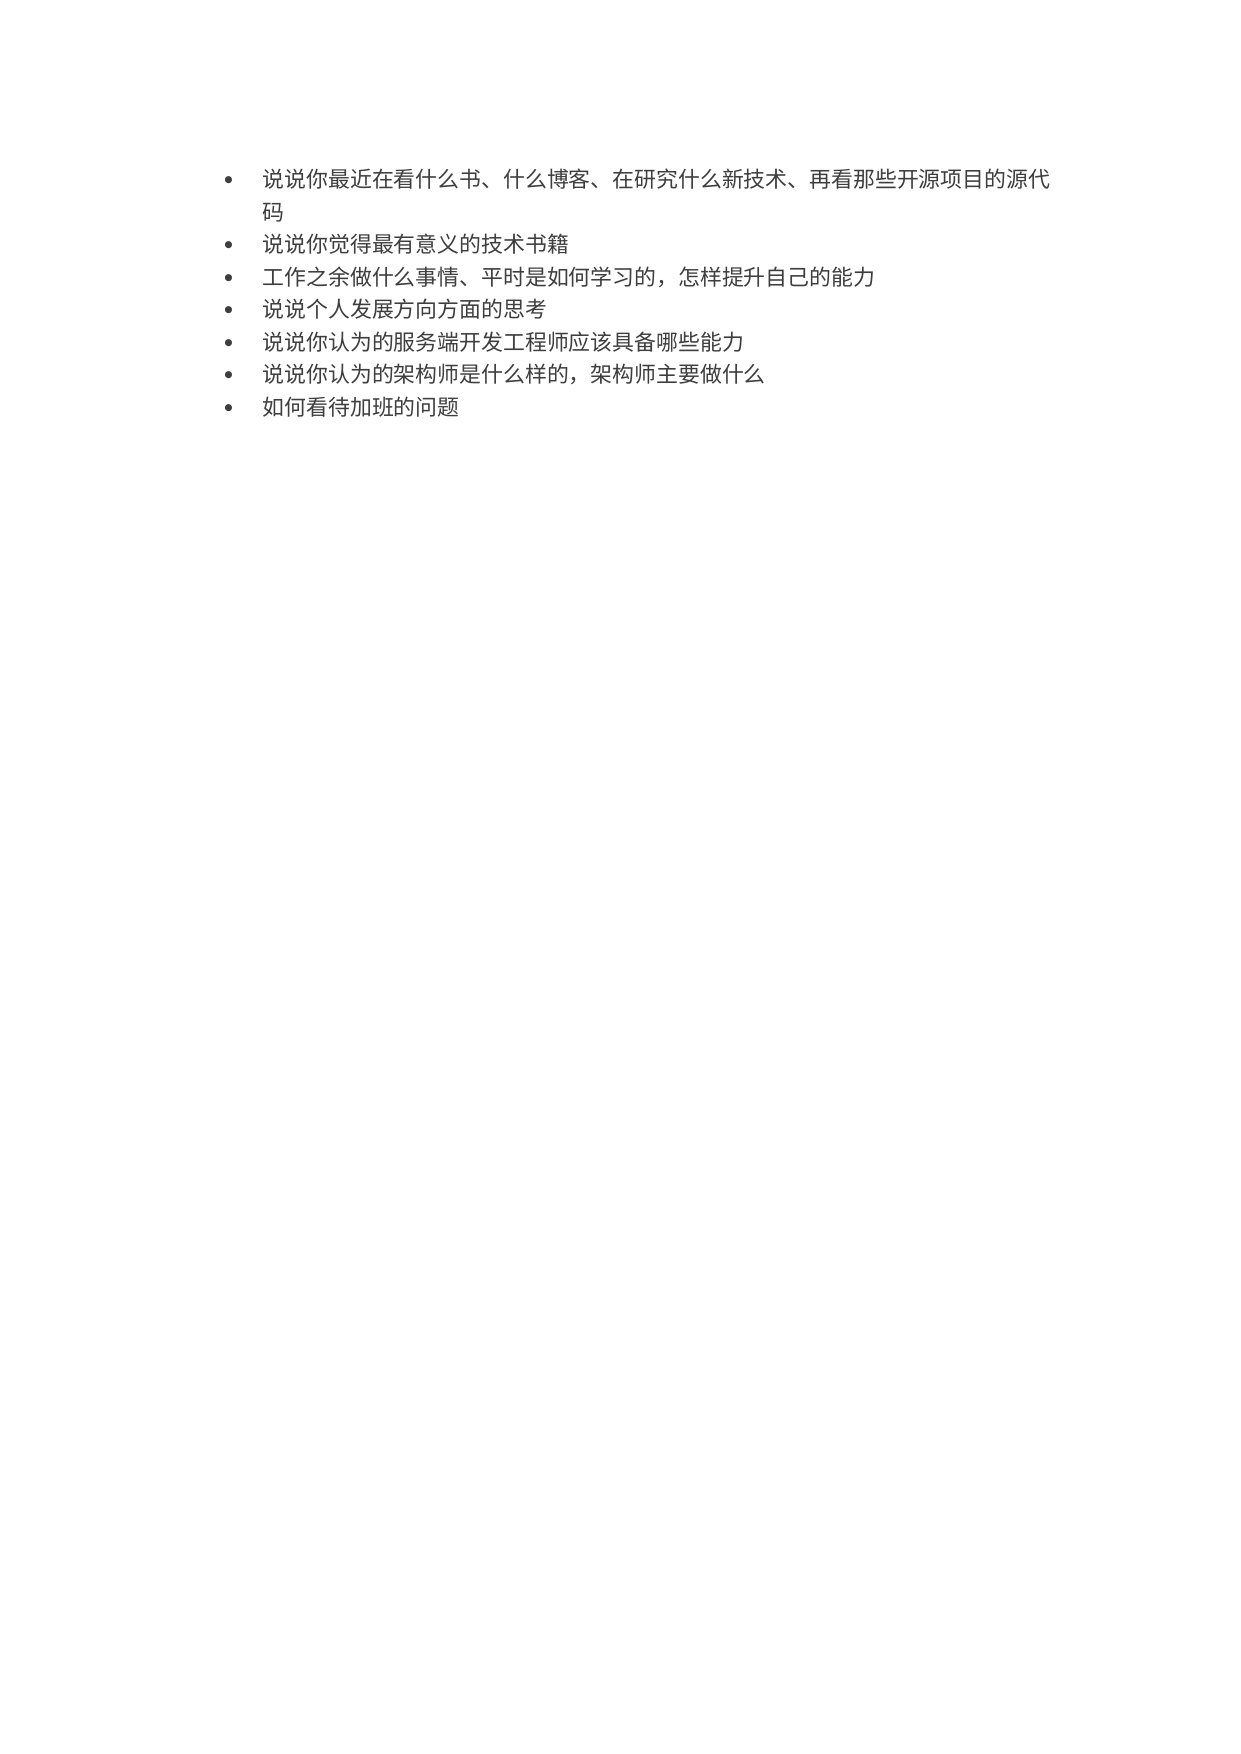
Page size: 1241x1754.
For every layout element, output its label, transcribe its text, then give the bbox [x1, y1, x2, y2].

list 说说你认为的架构师是什么样的，架构师主要做什么 [225, 357, 1053, 389]
list 说说你觉得最有意义的技术书籍 [225, 227, 1053, 259]
list 工作之余做什么事情、平时是如何学习的，怎样提升自己的能力 [225, 259, 1053, 292]
list 说说你最近在看什么书、什么博客、在研究什么新技术、再看那些开源项目的源代码 [225, 162, 1053, 227]
list 说说个人发展方向方面的思考 [225, 292, 1053, 324]
list 说说你认为的服务端开发工程师应该具备哪些能力 [225, 324, 1053, 357]
list 如何看待加班的问题 [225, 389, 1053, 422]
